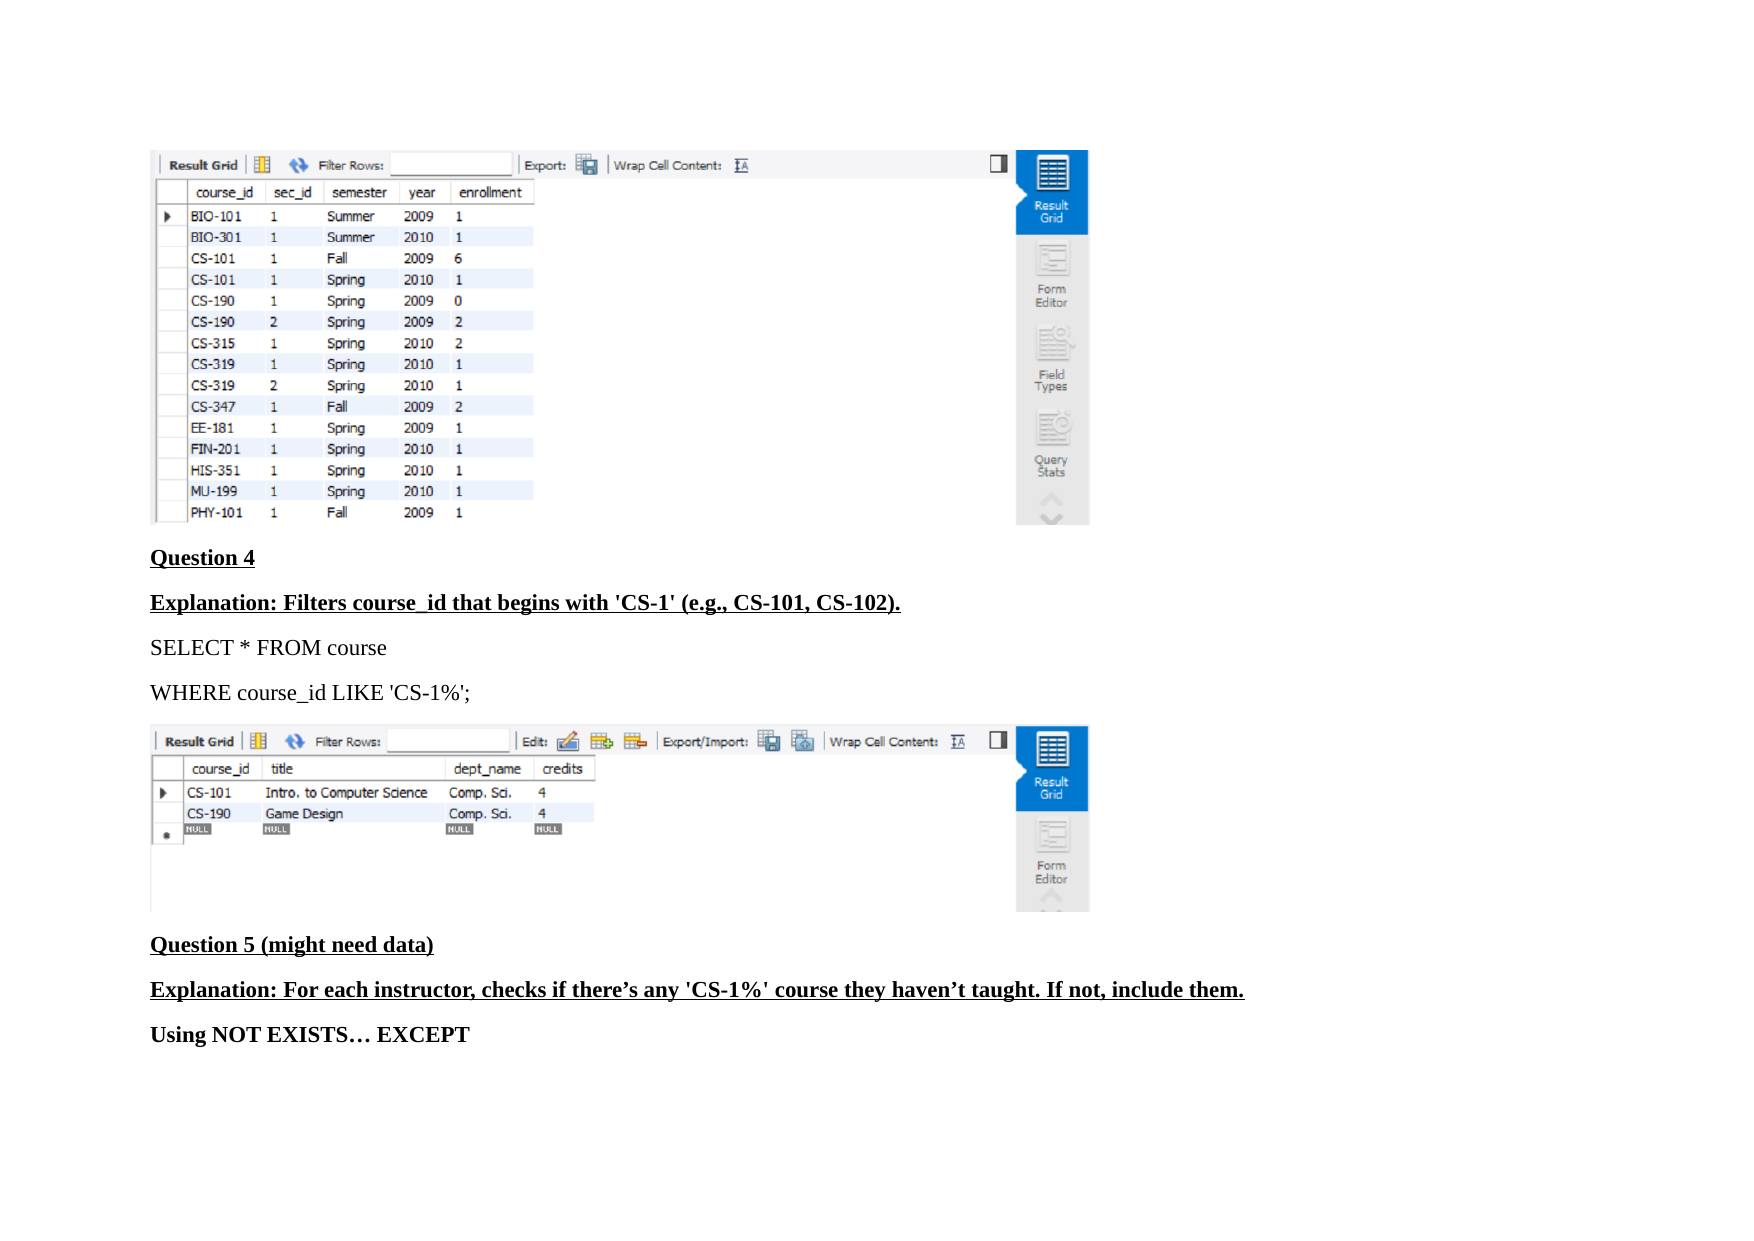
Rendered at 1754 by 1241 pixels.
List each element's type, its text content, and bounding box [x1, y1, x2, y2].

text Question 5 (might need data) [150, 931, 1604, 957]
text SELECT * FROM course [150, 634, 1604, 660]
text Explanation: Filters course_id that begins with 'CS-1' (e.g., CS-101, CS-102). [150, 589, 1604, 615]
picture [150, 724, 1091, 912]
text WHERE course_id LIKE 'CS-1%'; [150, 679, 1604, 705]
picture [150, 150, 1091, 525]
text Using NOT EXISTS… EXCEPT [150, 1021, 1604, 1048]
text Question 4 [150, 544, 1604, 570]
text Explanation: For each instructor, checks if there’s any 'CS-1%' course they haven’t taught. If not, include them. [150, 976, 1604, 1002]
